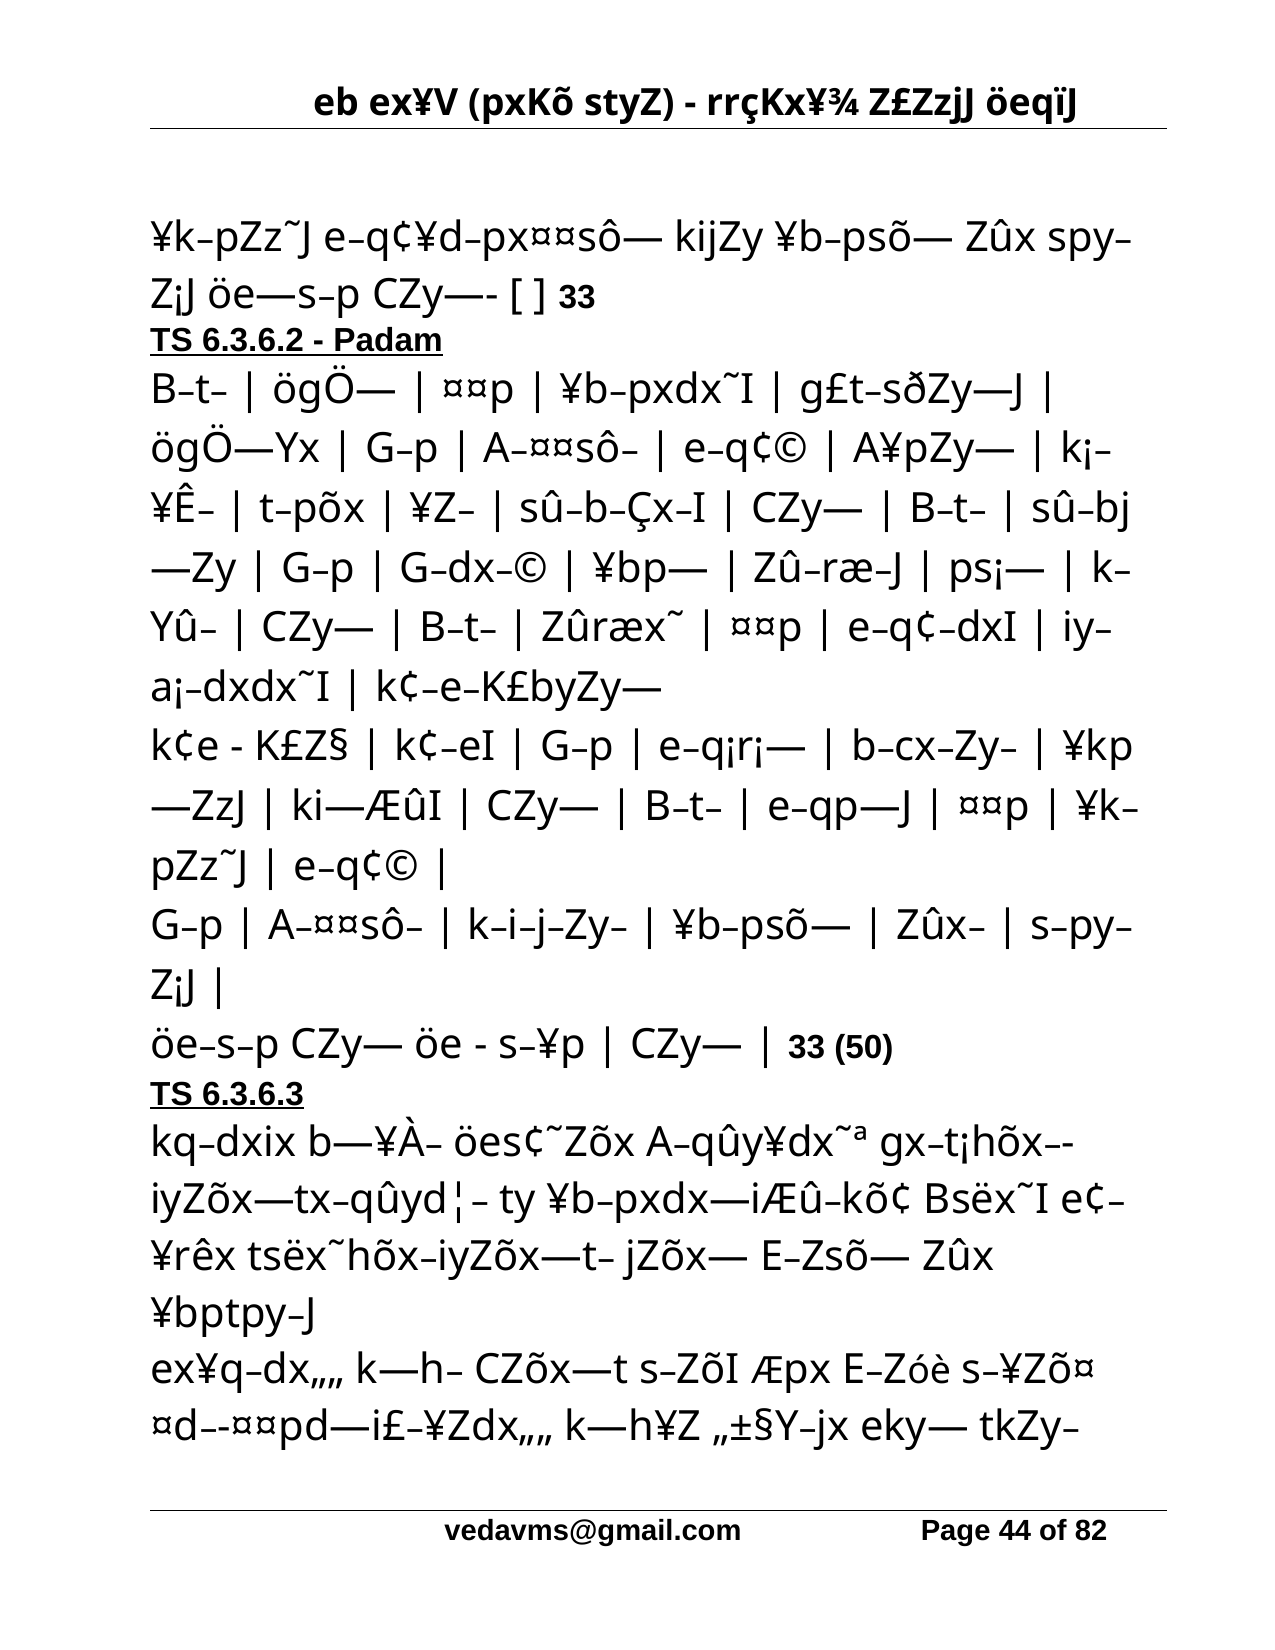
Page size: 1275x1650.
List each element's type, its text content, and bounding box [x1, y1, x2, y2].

text ¥k–pZz˜J e–q¢¥d–px¤¤sô— kijZy ¥b–psõ— Zûx spy–Z¡J öe—s–p CZy—- [ ] 33 [150, 207, 1157, 320]
text ögÖ—Yx | G–p | A–¤¤sô– | e–q¢© | A¥pZy— | k¡–¥Ê– | t–põx | ¥Z– | sû–b–Çx–I | CZy— | B–t– | sû–bj—Zy | G–p | G–dx–© | ¥bp— | Zû–ræ–J | ps¡— | k–Yû– | CZy— | B–t– | Zûræx˜ | ¤¤p | e–q¢–dxI | iy–a¡–dxdx˜I | k¢–e–K£byZy— [150, 418, 1157, 713]
text G–p | A–¤¤sô– | k–i–j–Zy– | ¥b–psõ— | Zûx– | s–py–Z¡J | [150, 895, 1157, 1011]
text kq–dxix b—¥À– öes¢˜Zõx A–qûy¥dx˜ª gx–t¡hõx–- [150, 1112, 1157, 1169]
text B–t– | ögÖ— | ¤¤p | ¥b–pxdx˜I | g£t–sðZy—J | [150, 359, 1157, 416]
text iyZõx—tx–qûyd¦– ty ¥b–pxdx—iÆû–kõ¢ Bsëx˜I e¢–¥rêx tsëx˜hõx–iyZõx—t– jZõx— E–Zsõ— Zûx ¥bptpy–J [150, 1169, 1157, 1339]
text ex¥q–dx„„ k—h– CZõx—t s–ZõI Æpx E–Zóè s–¥Zõ¤¤d–-¤¤pd—i£–¥Zdx„„ k—h¥Z „±§Y–jx eky— tkZy– pÆõ–óè– [150, 1339, 1157, 1453]
text TS 6.3.6.2 - Padam [150, 320, 1157, 359]
text k¢e - K£Z§ | k¢–eI | G–p | e–q¡r¡— | b–cx–Zy– | ¥kp—ZzJ | ki—ÆûI | CZy— | B–t– | e–qp—J | ¤¤p | ¥k–pZz˜J | e–q¢© | [150, 716, 1157, 892]
text TS 6.3.6.3 [150, 1074, 1157, 1112]
text öe–s–p CZy— öe - s–¥p | CZy— | 33 (50) [150, 1014, 1157, 1071]
